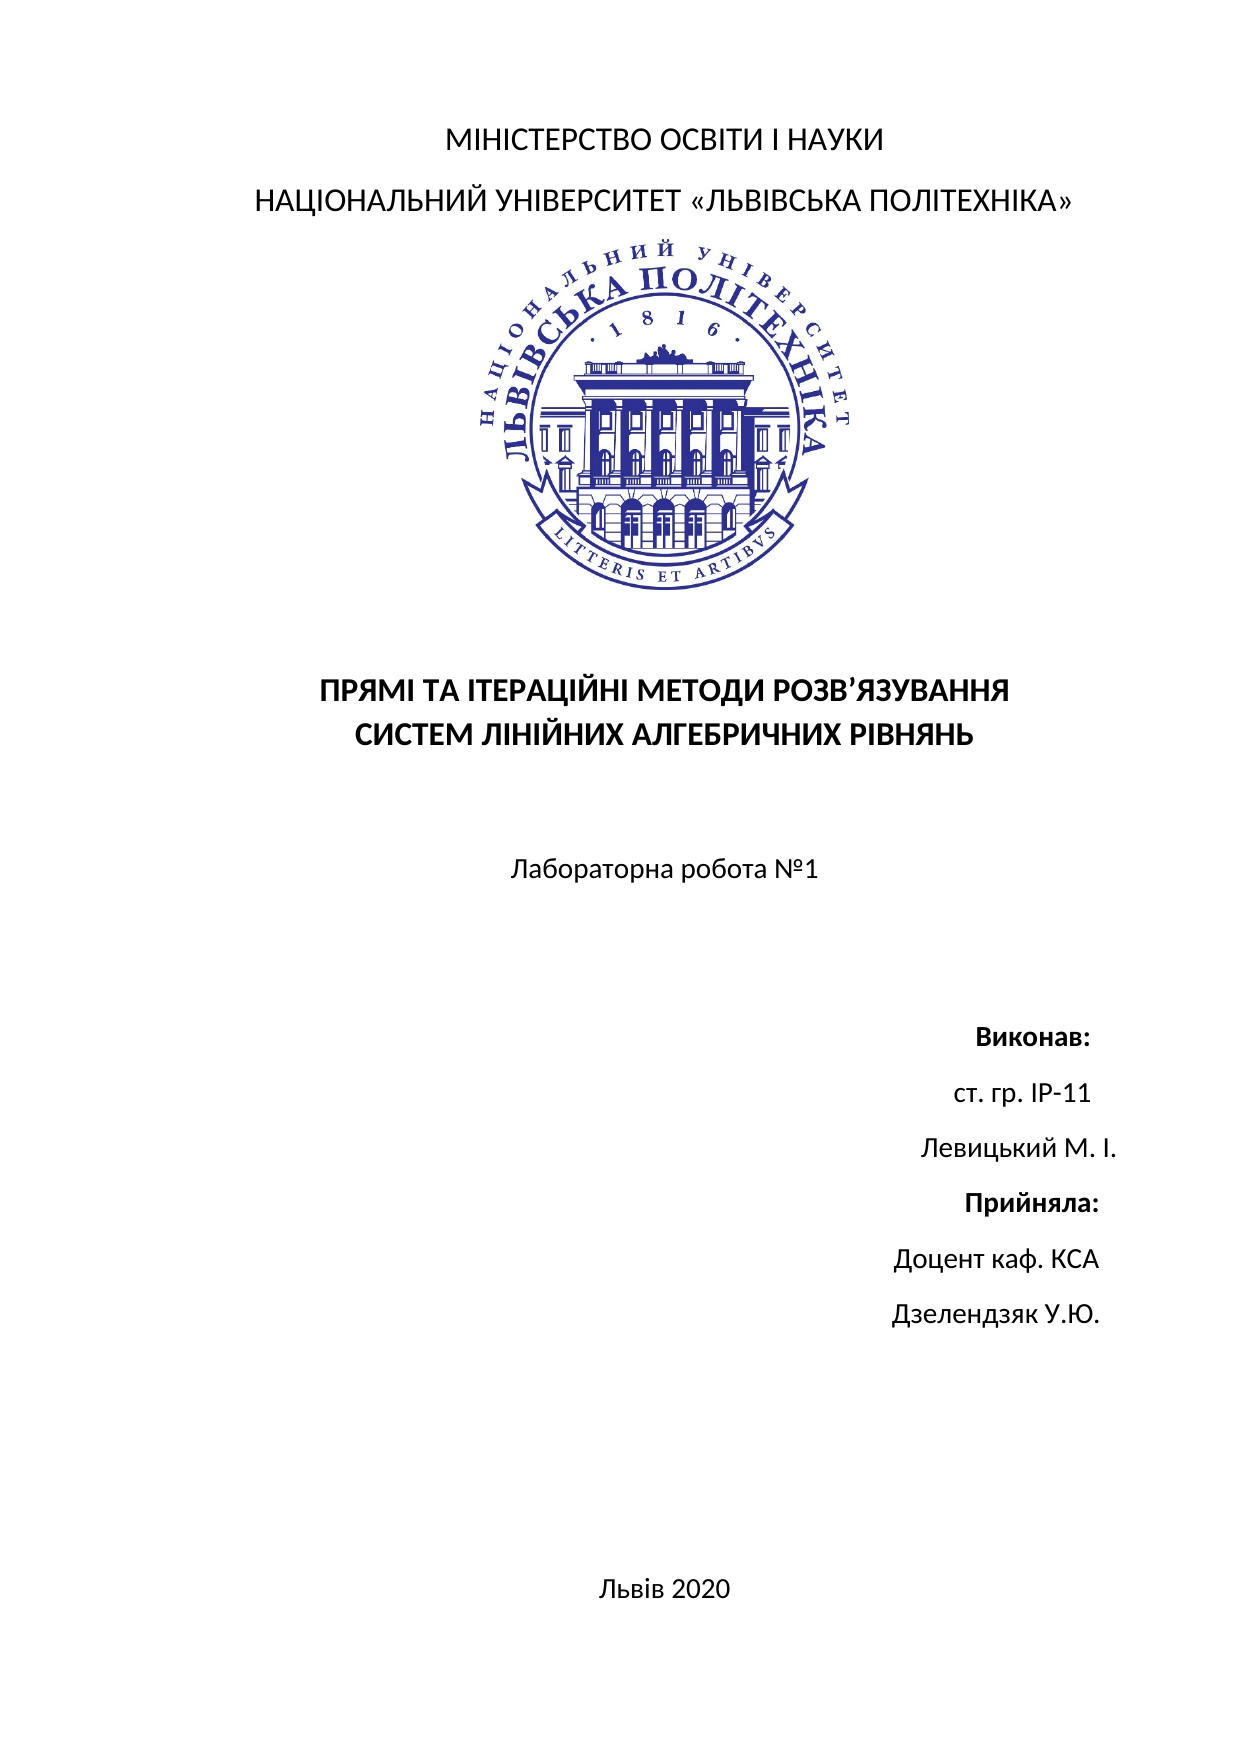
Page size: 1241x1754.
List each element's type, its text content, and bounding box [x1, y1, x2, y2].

text Дзелендзяк У.Ю. [177, 1295, 1152, 1330]
picture [480, 239, 849, 590]
text ст. гр. ІР-11 [177, 1074, 1152, 1110]
text Доцент каф. КСА [177, 1240, 1152, 1275]
text Лабораторна робота №1 [177, 850, 1152, 886]
text Левицький М. І. [177, 1129, 1152, 1165]
text НАЦІОНАЛЬНИЙ УНІВЕРСИТЕТ «ЛЬВІВСЬКА ПОЛІТЕХНІКА» [177, 179, 1152, 219]
text ПРЯМІ ТА ІТЕРАЦІЙНІ МЕТОДИ РОЗВ’ЯЗУВАННЯ СИСТЕМ ЛІНІЙНИХ АЛГЕБРИЧНИХ РІВНЯНЬ [295, 669, 1034, 753]
text МІНІСТЕРСТВО ОСВІТИ І НАУКИ [177, 118, 1152, 159]
text Прийняла: [177, 1184, 1152, 1220]
text Виконав: [177, 1018, 1152, 1054]
text Львів 2020 [177, 1570, 1152, 1606]
